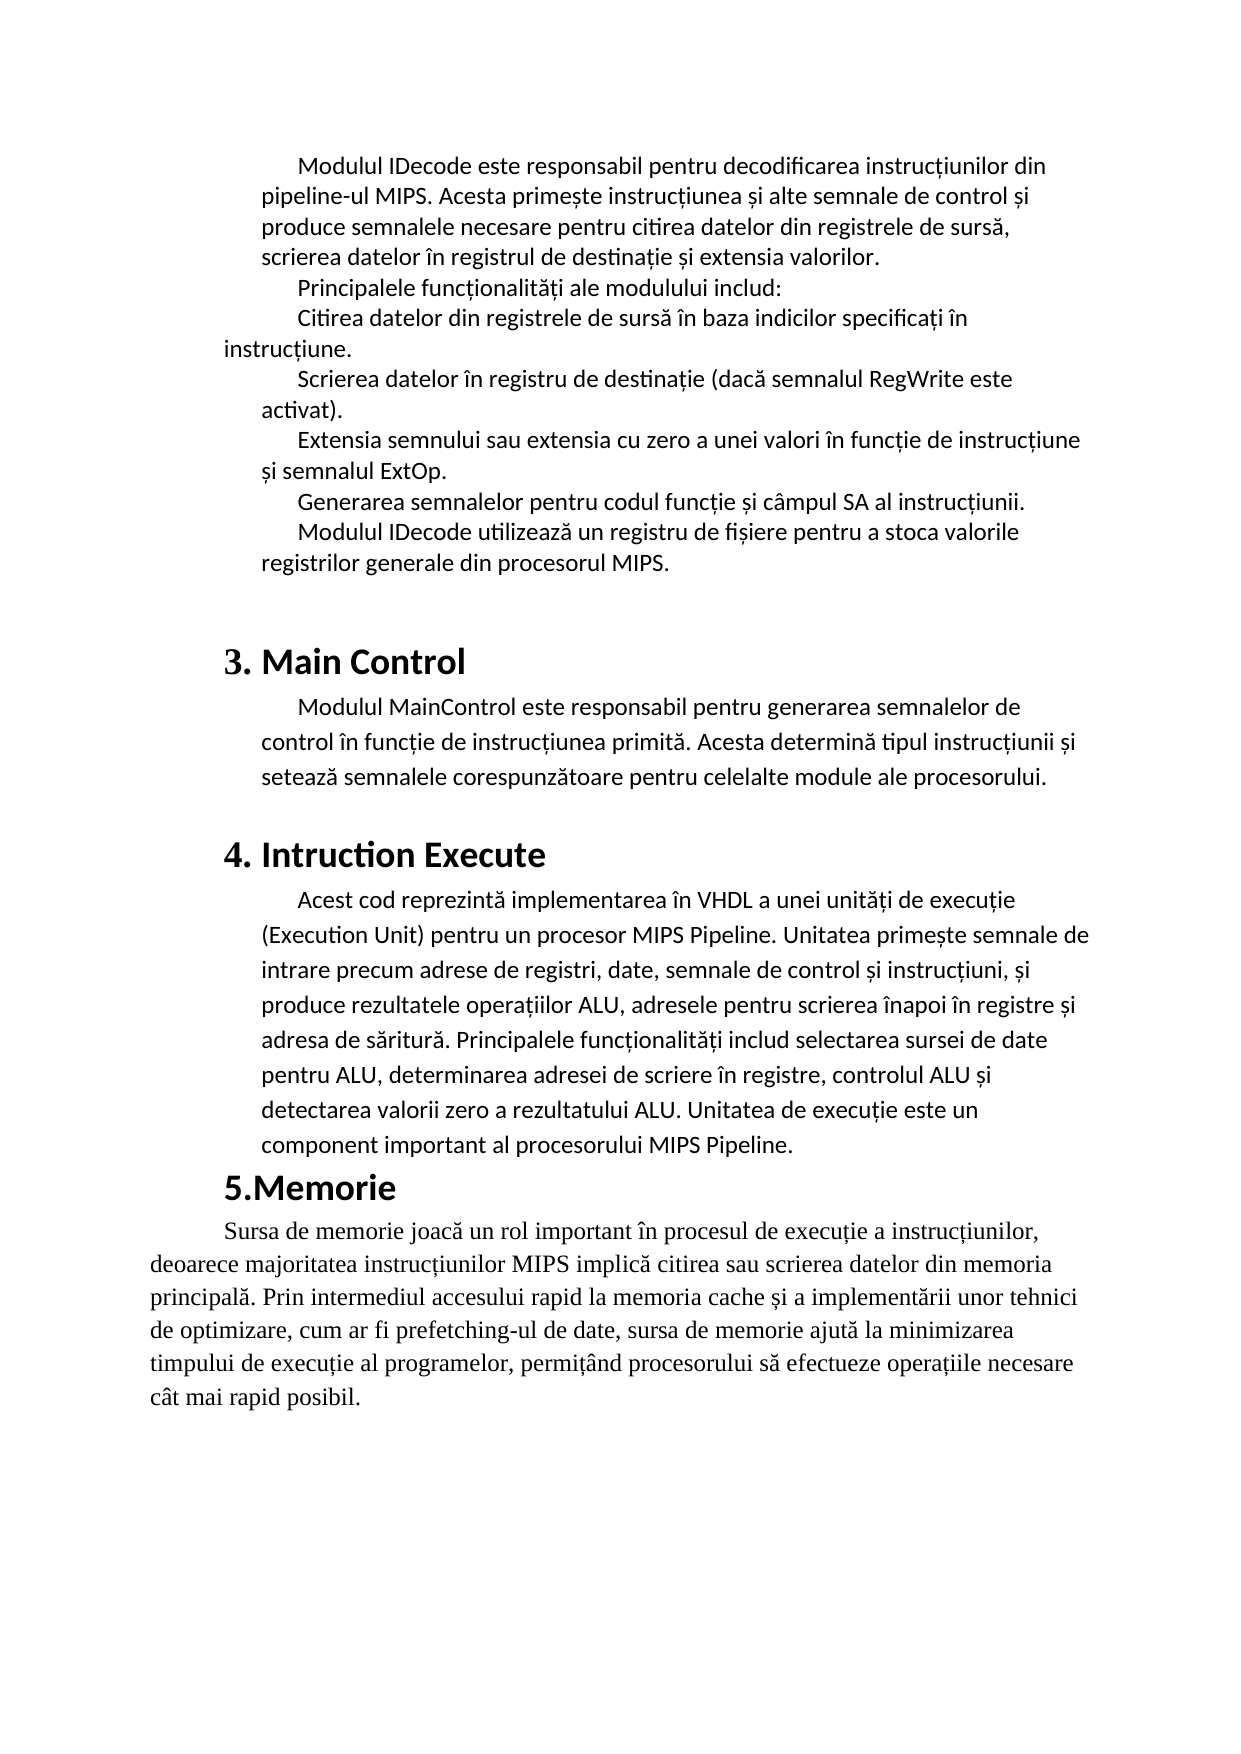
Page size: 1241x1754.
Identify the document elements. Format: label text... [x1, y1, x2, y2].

list Modulul IDecode este responsabil pentru decodificarea instrucțiunilor din pipeline-ul MIPS. Acesta primește instrucțiunea și alte semnale de control și produce semnalele necesare pentru citirea datelor din registrele de sursă, scrierea datelor în registrul de destinație și extensia valorilor. [261, 150, 1090, 272]
text Sursa de memorie joacă un rol important în procesul de execuție a instrucțiunilor, deoarece majoritatea instrucțiunilor MIPS implică citirea sau scrierea datelor din memoria principală. Prin intermediul accesului rapid la memoria cache și a implementării unor tehnici de optimizare, cum ar fi prefetching-ul de date, sursa de memorie ajută la minimizarea timpului de execuție al programelor, permițând procesorului să efectueze operațiile necesare cât mai rapid posibil. [150, 1216, 1090, 1410]
text Citirea datelor din registrele de sursă în baza indicilor specificați în instrucțiune. [224, 303, 1090, 364]
list Generarea semnalelor pentru codul funcție și câmpul SA al instrucțiunii. [261, 486, 1090, 516]
list Main Control [224, 638, 1090, 684]
list Intruction Execute [224, 831, 1090, 877]
text Principalele funcționalități ale modulului includ: [224, 272, 1090, 303]
list Modulul MainControl este responsabil pentru generarea semnalelor de control în funcție de instrucțiunea primită. Acesta determină tipul instrucțiunii și setează semnalele corespunzătoare pentru celelalte module ale procesorului. [261, 691, 1090, 792]
text 5.Memorie [150, 1164, 1090, 1209]
list Acest cod reprezintă implementarea în VHDL a unei unități de execuție (Execution Unit) pentru un procesor MIPS Pipeline. Unitatea primește semnale de intrare precum adrese de registri, date, semnale de control și instrucțiuni, și produce rezultatele operațiilor ALU, adresele pentru scrierea înapoi în registre și adresa de săritură. Principalele funcționalități includ selectarea sursei de date pentru ALU, determinarea adresei de scriere în registre, controlul ALU și detectarea valorii zero a rezultatului ALU. Unitatea de execuție este un component important al procesorului MIPS Pipeline. [261, 884, 1090, 1159]
list Scrierea datelor în registru de destinație (dacă semnalul RegWrite este activat). [261, 364, 1090, 425]
list Modulul IDecode utilizează un registru de fișiere pentru a stoca valorile registrilor generale din procesorul MIPS. [261, 516, 1090, 577]
list Extensia semnului sau extensia cu zero a unei valori în funcție de instrucțiune și semnalul ExtOp. [261, 425, 1090, 486]
